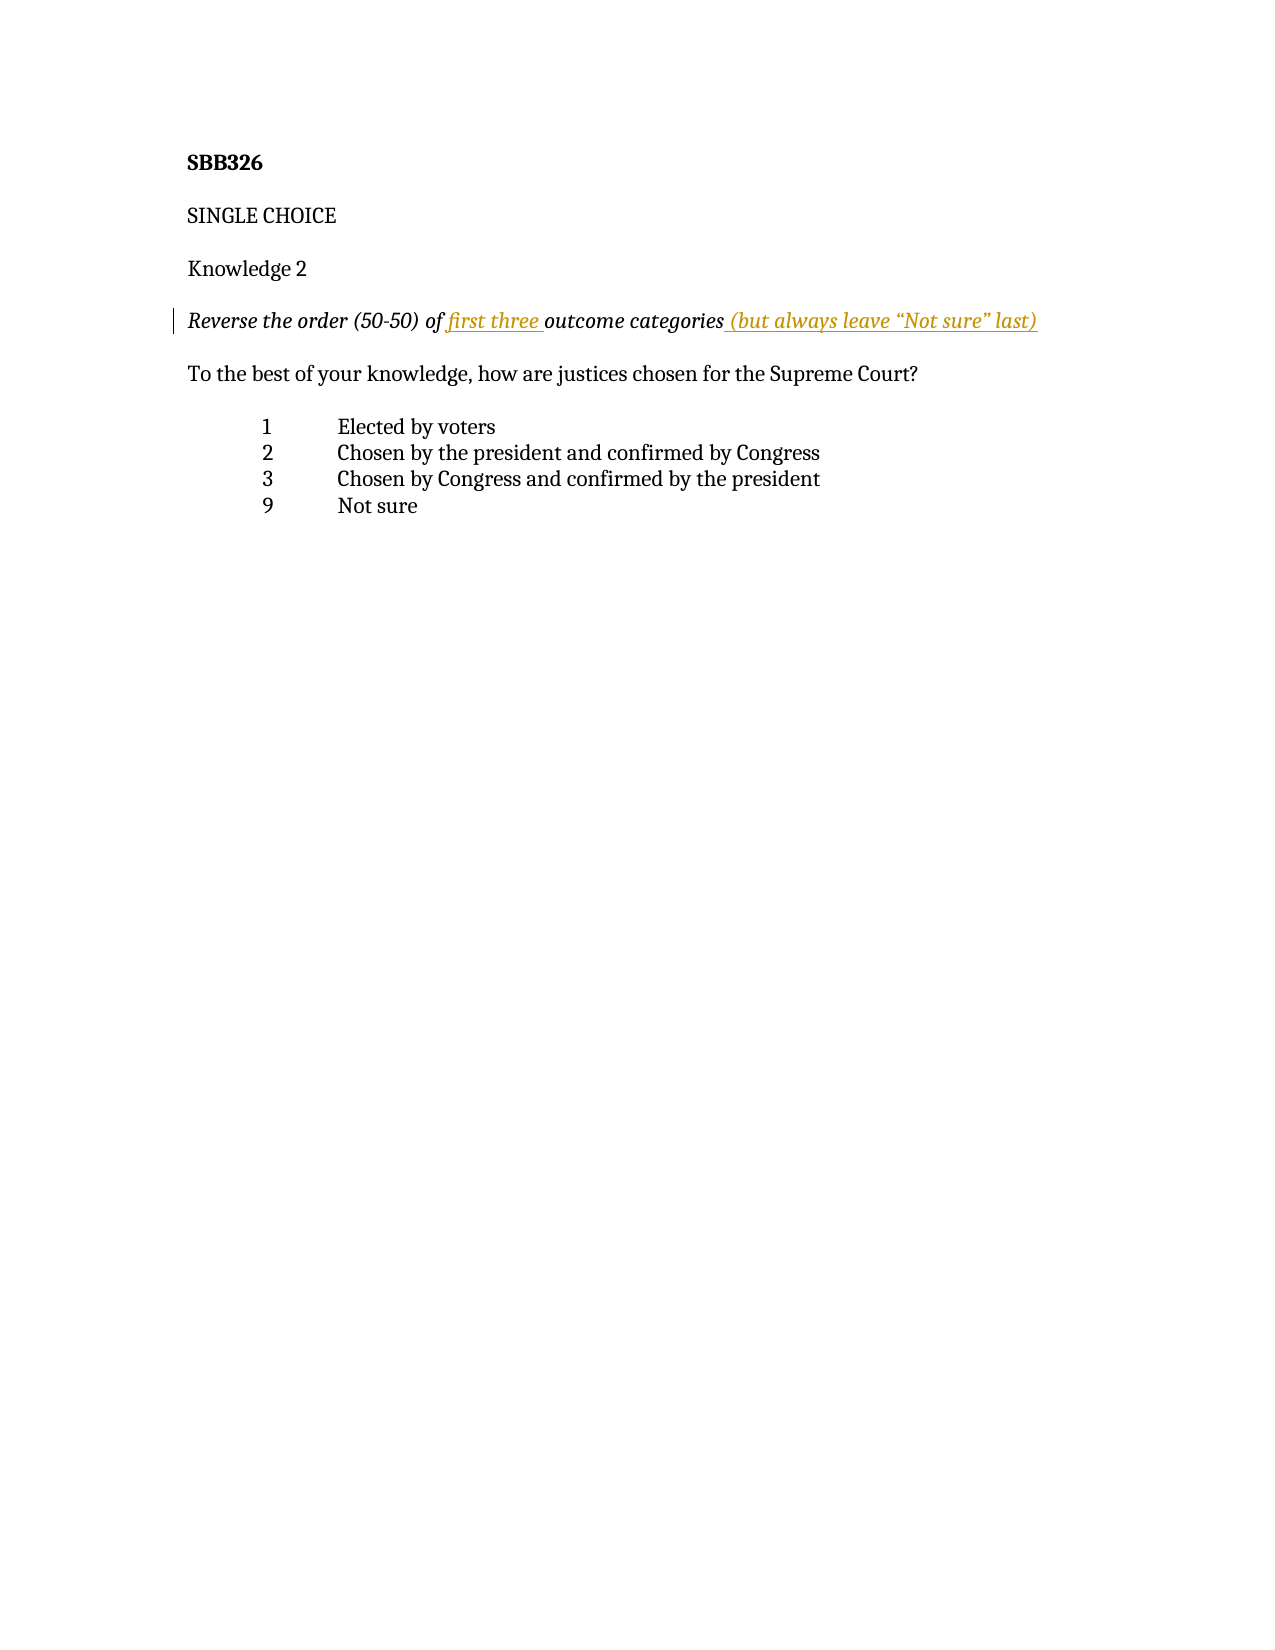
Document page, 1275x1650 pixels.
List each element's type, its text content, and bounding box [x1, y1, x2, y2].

text 9 Not sure [187, 493, 1087, 519]
text 2 Chosen by the president and confirmed by Congress [187, 440, 1087, 466]
text SINGLE CHOICE [187, 203, 1087, 229]
text To the best of your knowledge, how are justices chosen for the Supreme Court? [187, 361, 1087, 387]
text 3 Chosen by Congress and confirmed by the president [187, 466, 1087, 493]
text 1 Elected by voters [187, 413, 1087, 440]
text SBB326 [187, 150, 1087, 176]
text Knowledge 2 [187, 255, 1087, 282]
text Reverse the order (50-50) of outcome categories [187, 308, 1087, 334]
